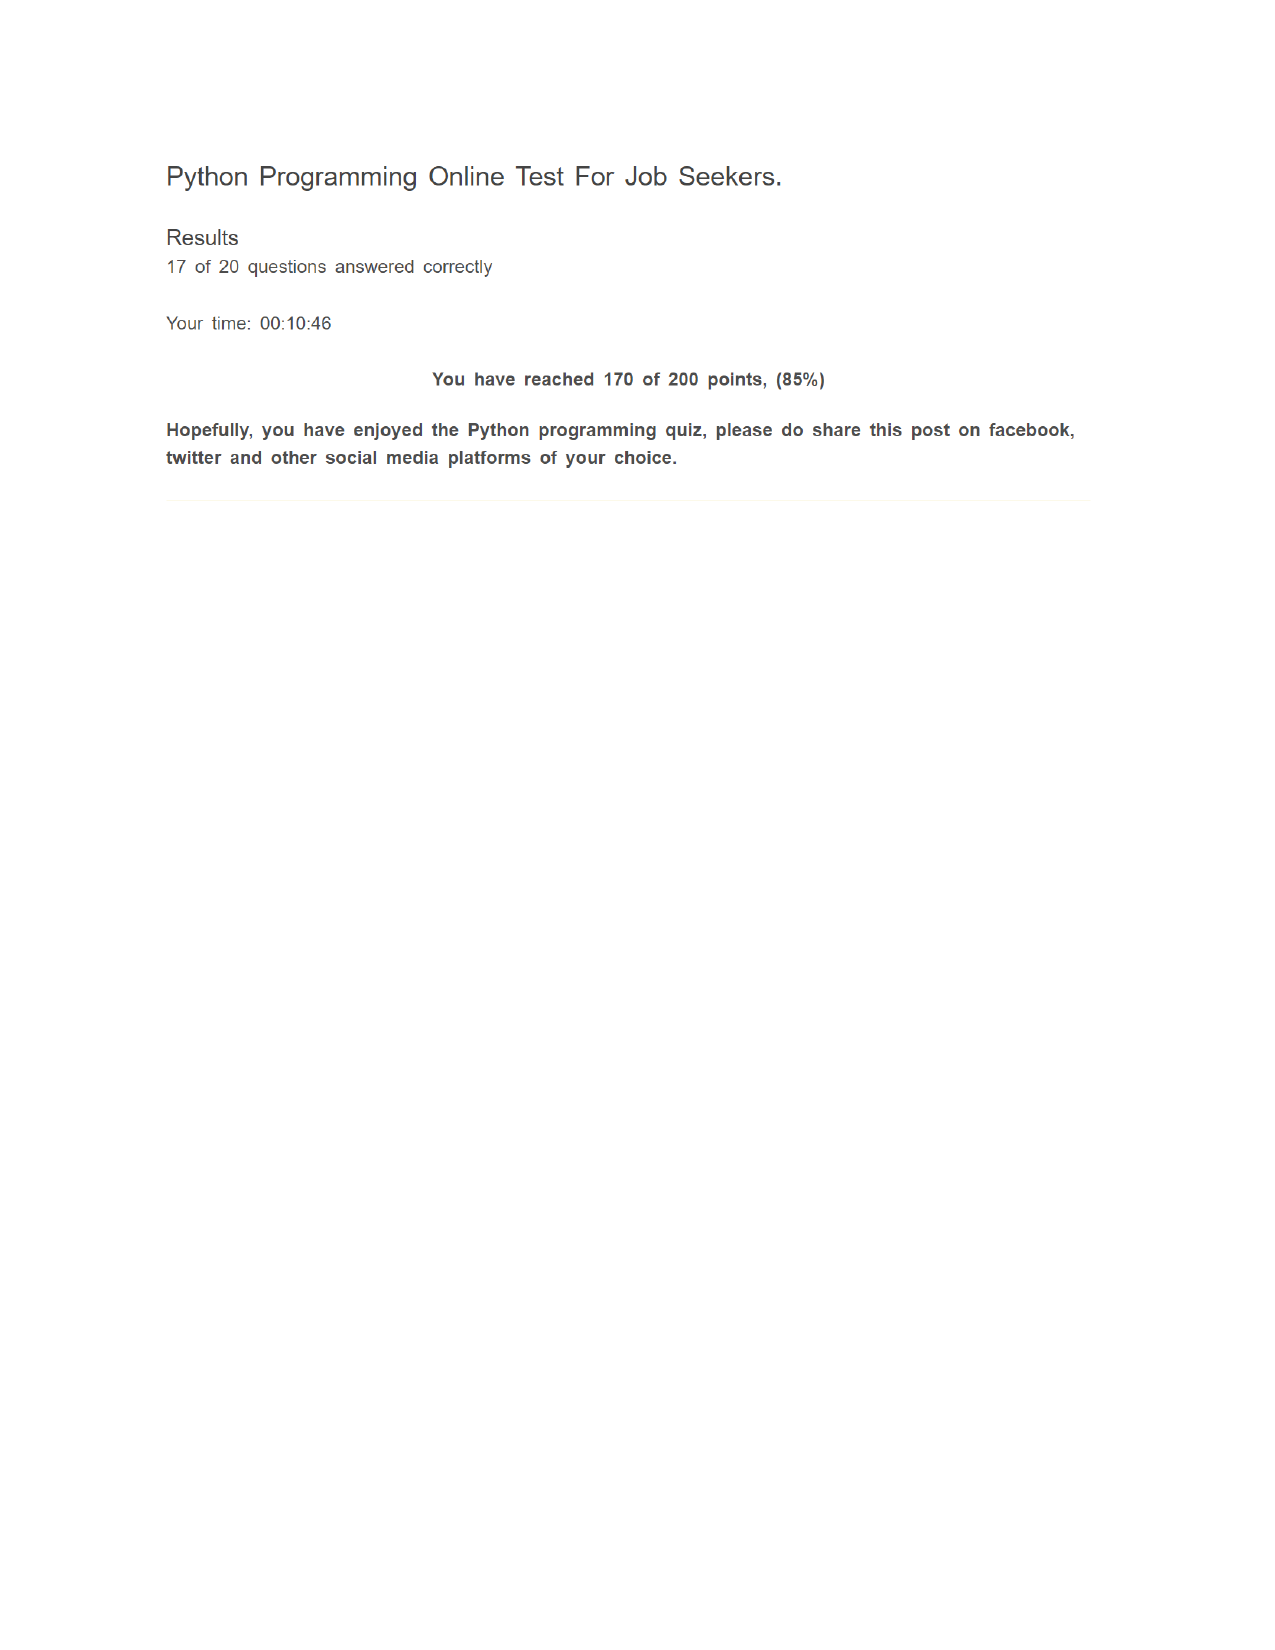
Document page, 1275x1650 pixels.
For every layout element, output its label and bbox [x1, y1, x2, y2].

picture [150, 150, 1125, 501]
